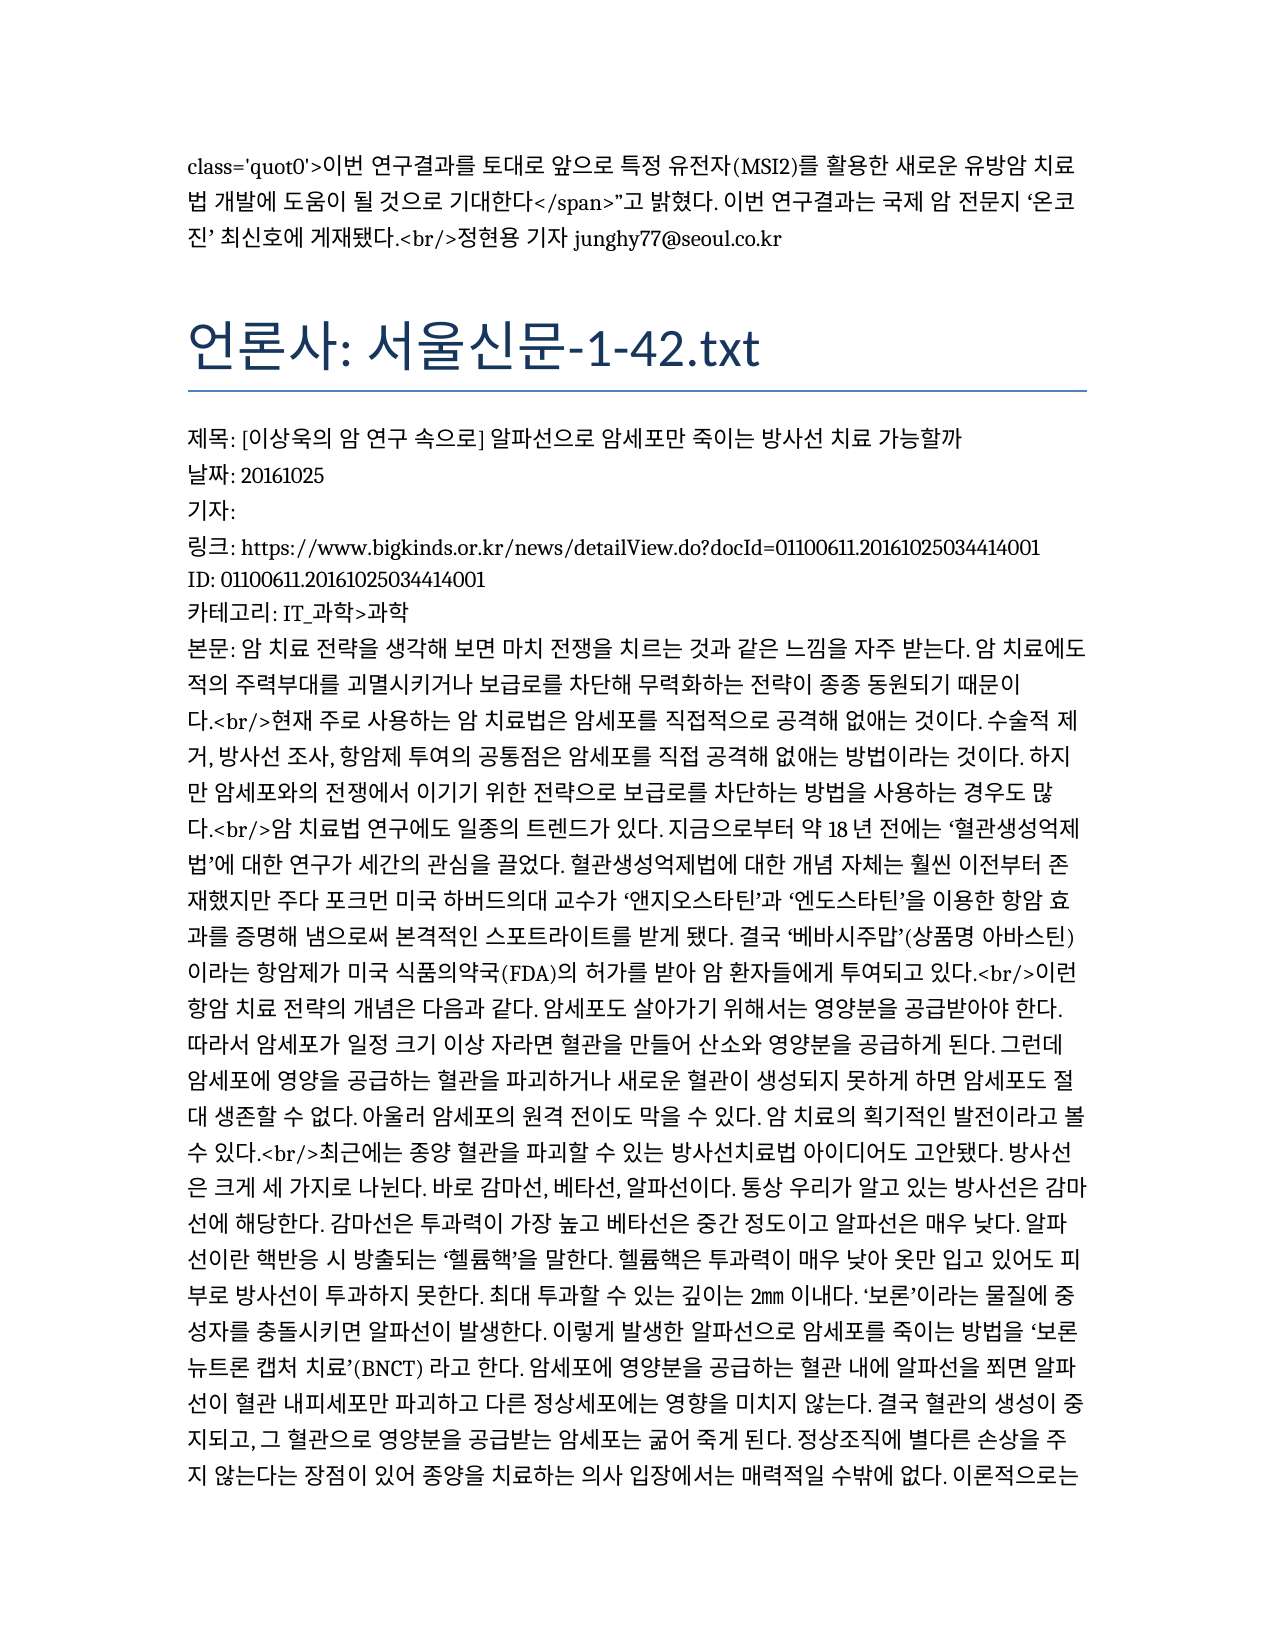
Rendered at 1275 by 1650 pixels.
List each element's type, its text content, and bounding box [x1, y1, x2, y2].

title 언론사: 서울신문-1-42.txt [187, 308, 1087, 392]
